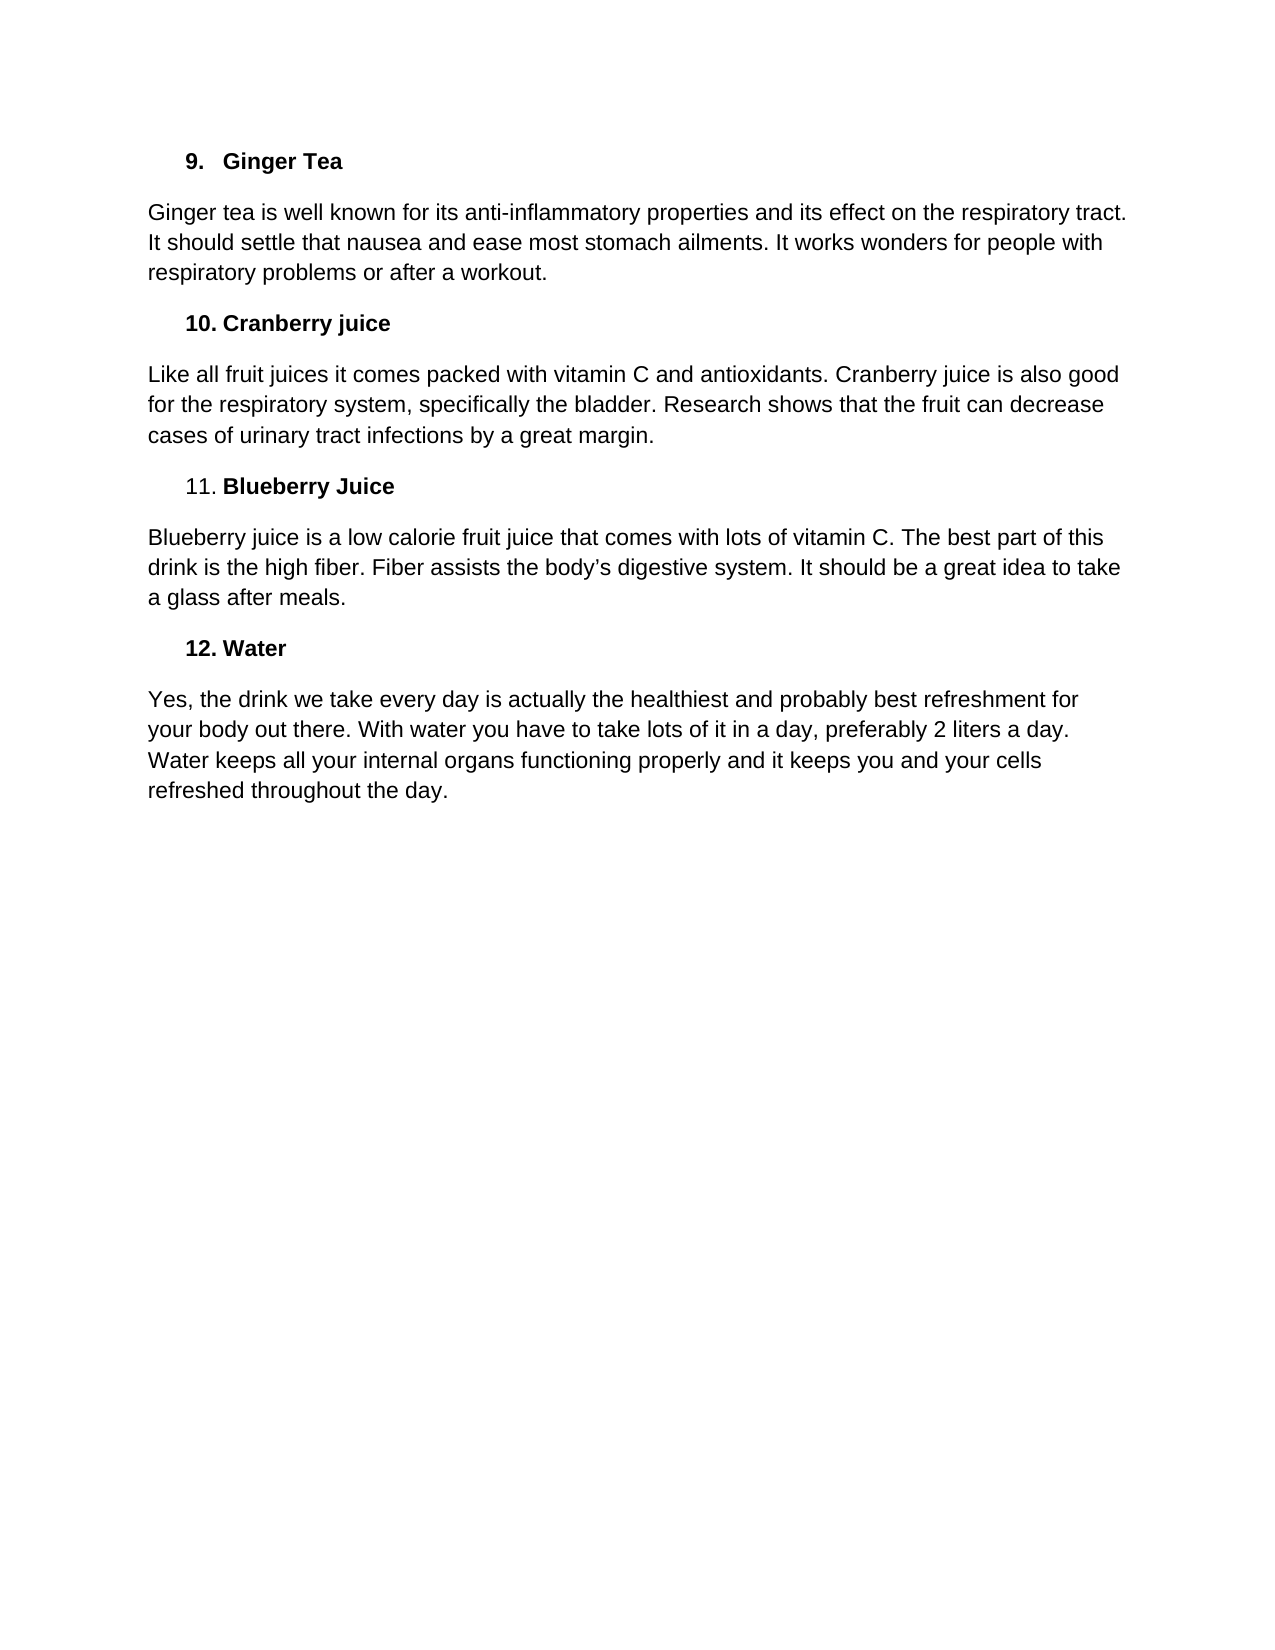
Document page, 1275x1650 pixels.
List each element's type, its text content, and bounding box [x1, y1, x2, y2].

text Ginger tea is well known for its anti-inflammatory properties and its effect on the respiratory tract. It should settle that nausea and ease most stomach ailments. It works wonders for people with respiratory problems or after a workout. [148, 199, 1127, 285]
list Water [185, 635, 1127, 661]
list Blueberry Juice [185, 473, 1127, 499]
text Blueberry juice is a low calorie fruit juice that comes with lots of vitamin C. The best part of this drink is the high fiber. Fiber assists the body’s digestive system. It should be a great idea to take a glass after meals. [148, 524, 1127, 610]
text Yes, the drink we take every day is actually the healthiest and probably best refreshment for your body out there. With water you have to take lots of it in a day, preferably 2 liters a day. Water keeps all your internal organs functioning properly and it keeps you and your cells refreshed throughout the day. [148, 686, 1127, 803]
text Like all fruit juices it comes packed with vitamin C and antioxidants. Cranberry juice is also good for the respiratory system, specifically the bladder. Research shows that the fruit can decrease cases of urinary tract infections by a great margin. [148, 361, 1127, 448]
list Cranberry juice [185, 310, 1127, 336]
list Ginger Tea [185, 148, 1127, 174]
